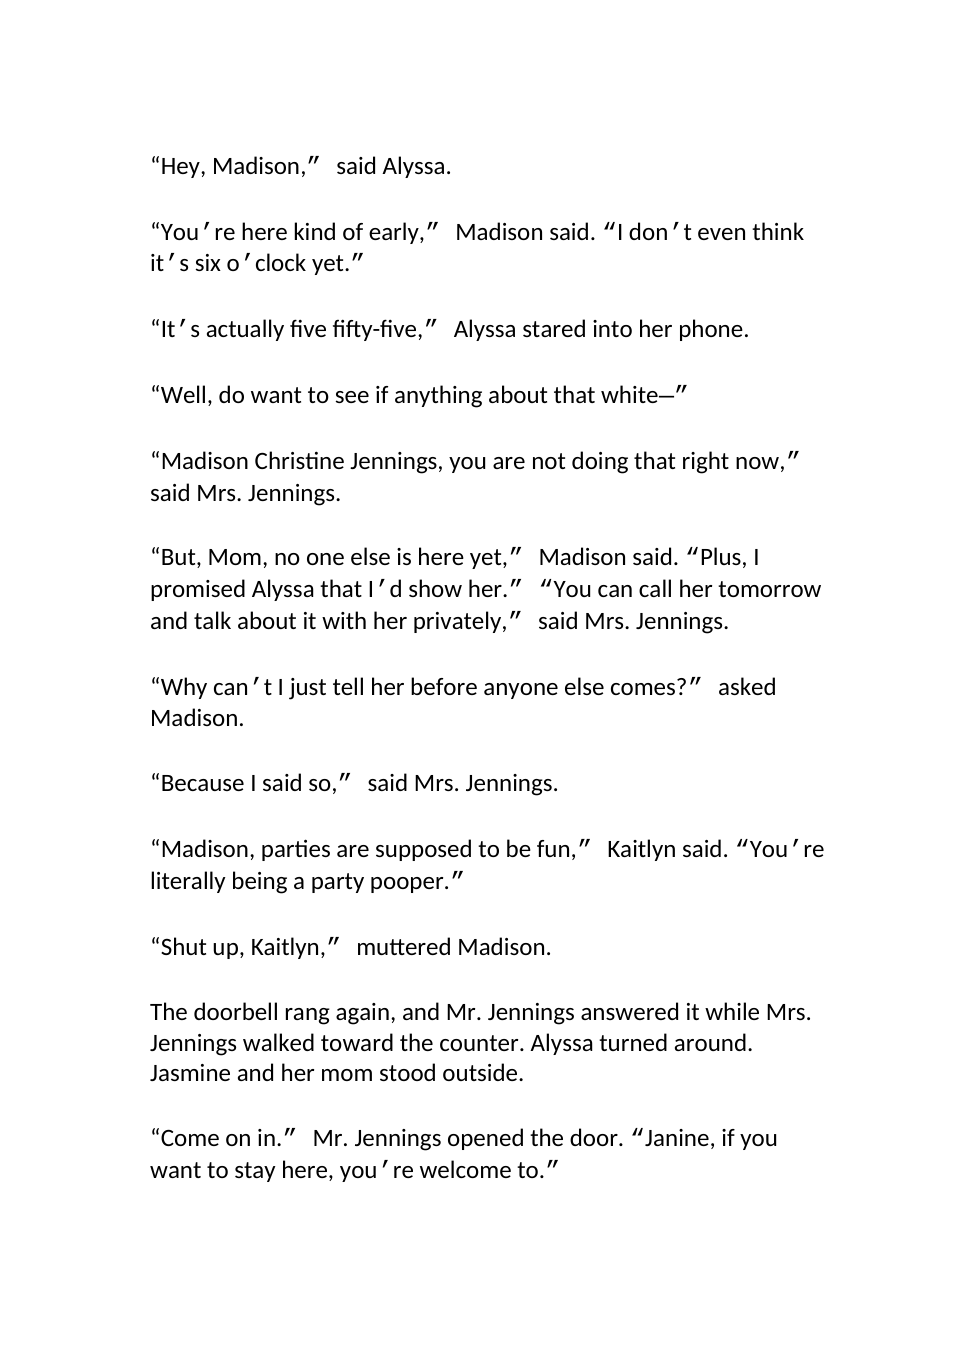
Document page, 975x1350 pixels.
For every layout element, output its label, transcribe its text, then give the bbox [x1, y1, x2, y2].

text “Hey, Madison,” said Alyssa. [150, 150, 825, 182]
text “Come on in.” Mr. Jennings opened the door. “Janine, if you want to stay here, you’re welcome to.” [150, 1122, 825, 1186]
text “Madison, parties are supposed to be fun,” Kaitlyn said. “You’re literally being a party pooper.” [150, 833, 825, 897]
text “It’s actually five fifty-five,” Alyssa stared into her phone. [150, 313, 825, 345]
text “Well, do want to see if anything about that white—” [150, 379, 825, 411]
text “Because I said so,” said Mrs. Jennings. [150, 767, 825, 799]
text “But, Mom, no one else is here yet,” Madison said. “Plus, I promised Alyssa that I’d show her.” “You can call her tomorrow and talk about it with her privately,” said Mrs. Jennings. [150, 541, 825, 637]
text “You’re here kind of early,” Madison said. “I don’t even think it’s six o’clock yet.” [150, 216, 825, 279]
text The doorbell rang again, and Mr. Jennings answered it while Mrs. Jennings walked toward the counter. Alyssa turned around. Jasmine and her mom stood outside. [150, 996, 825, 1088]
text “Shut up, Kaitlyn,” muttered Madison. [150, 931, 825, 962]
text “Madison Christine Jennings, you are not doing that right now,” said Mrs. Jennings. [150, 445, 825, 507]
text “Why can’t I just tell her before anyone else comes?” asked Madison. [150, 671, 825, 733]
